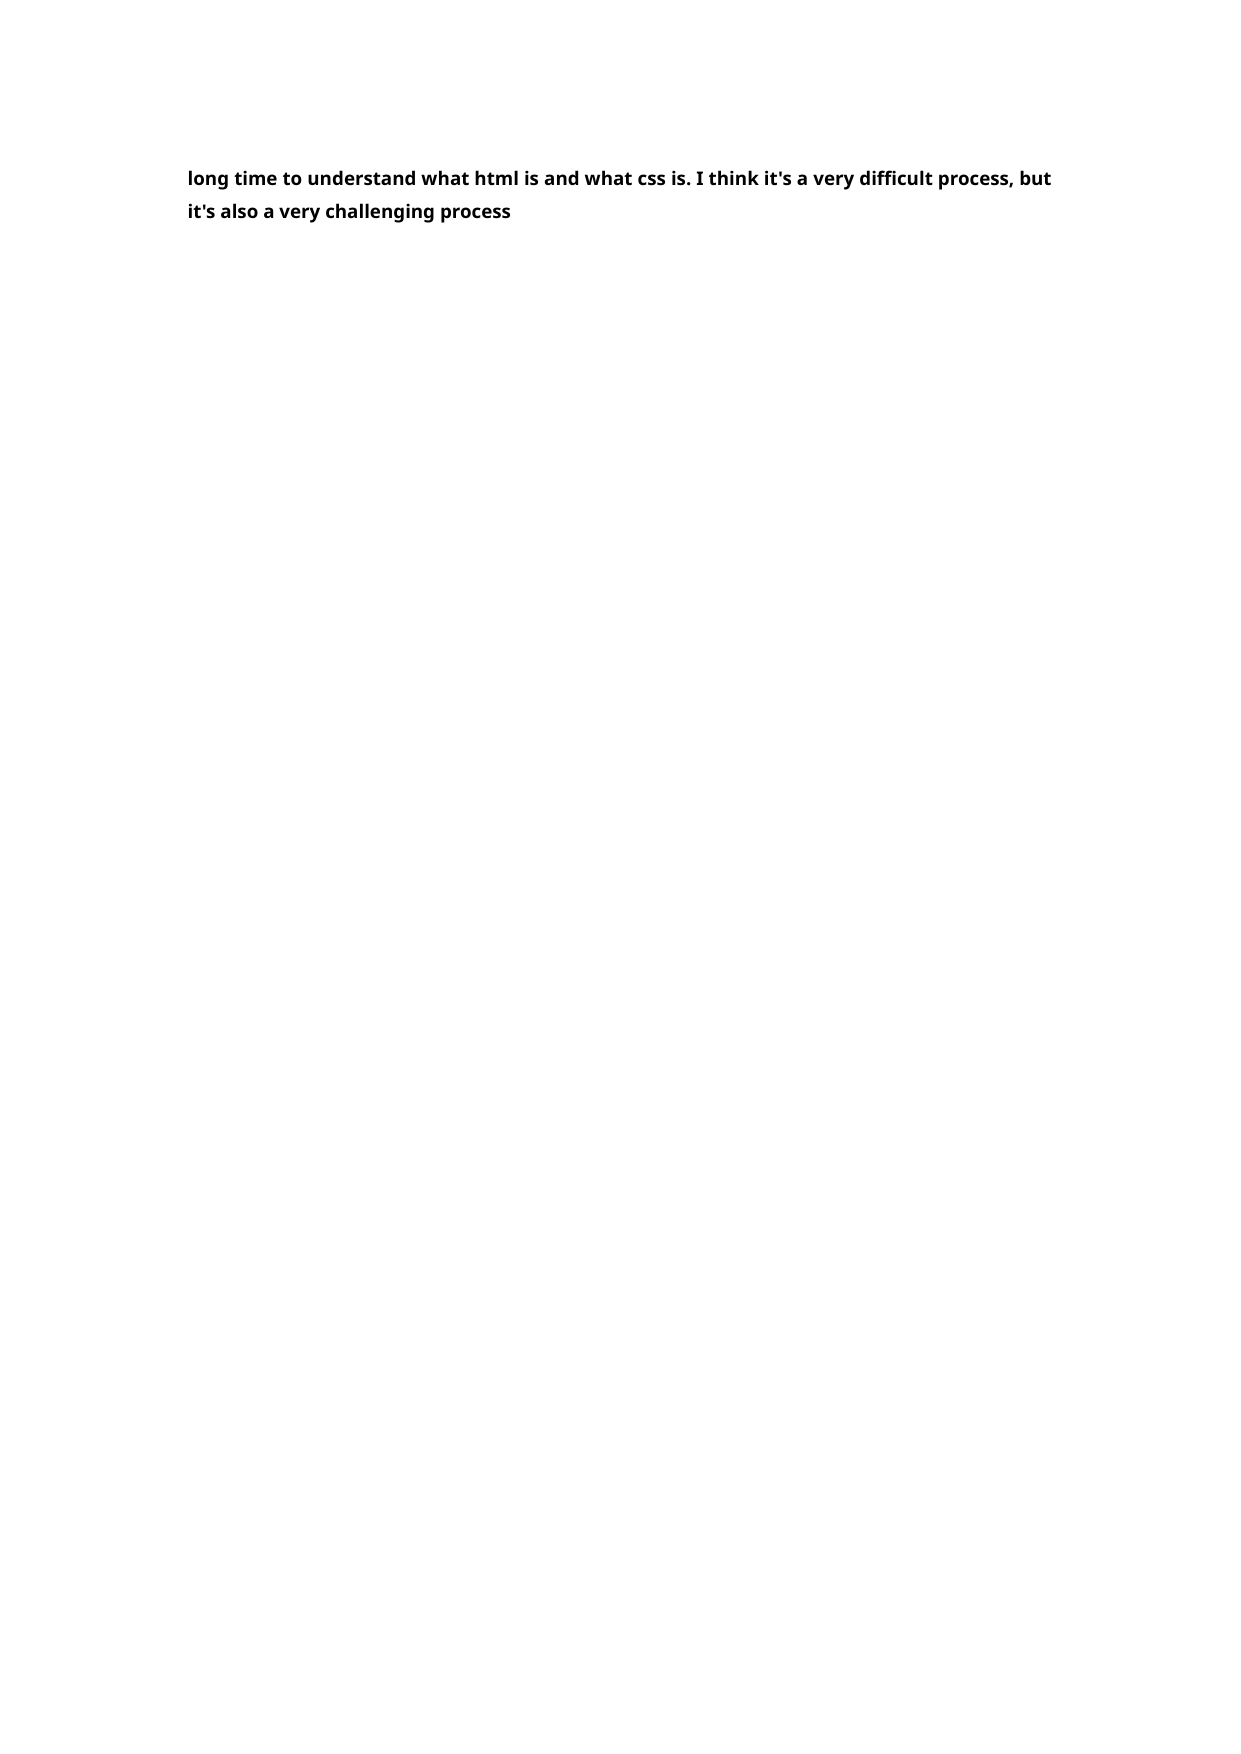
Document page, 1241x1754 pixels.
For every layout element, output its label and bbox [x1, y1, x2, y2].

text [187, 162, 1053, 227]
